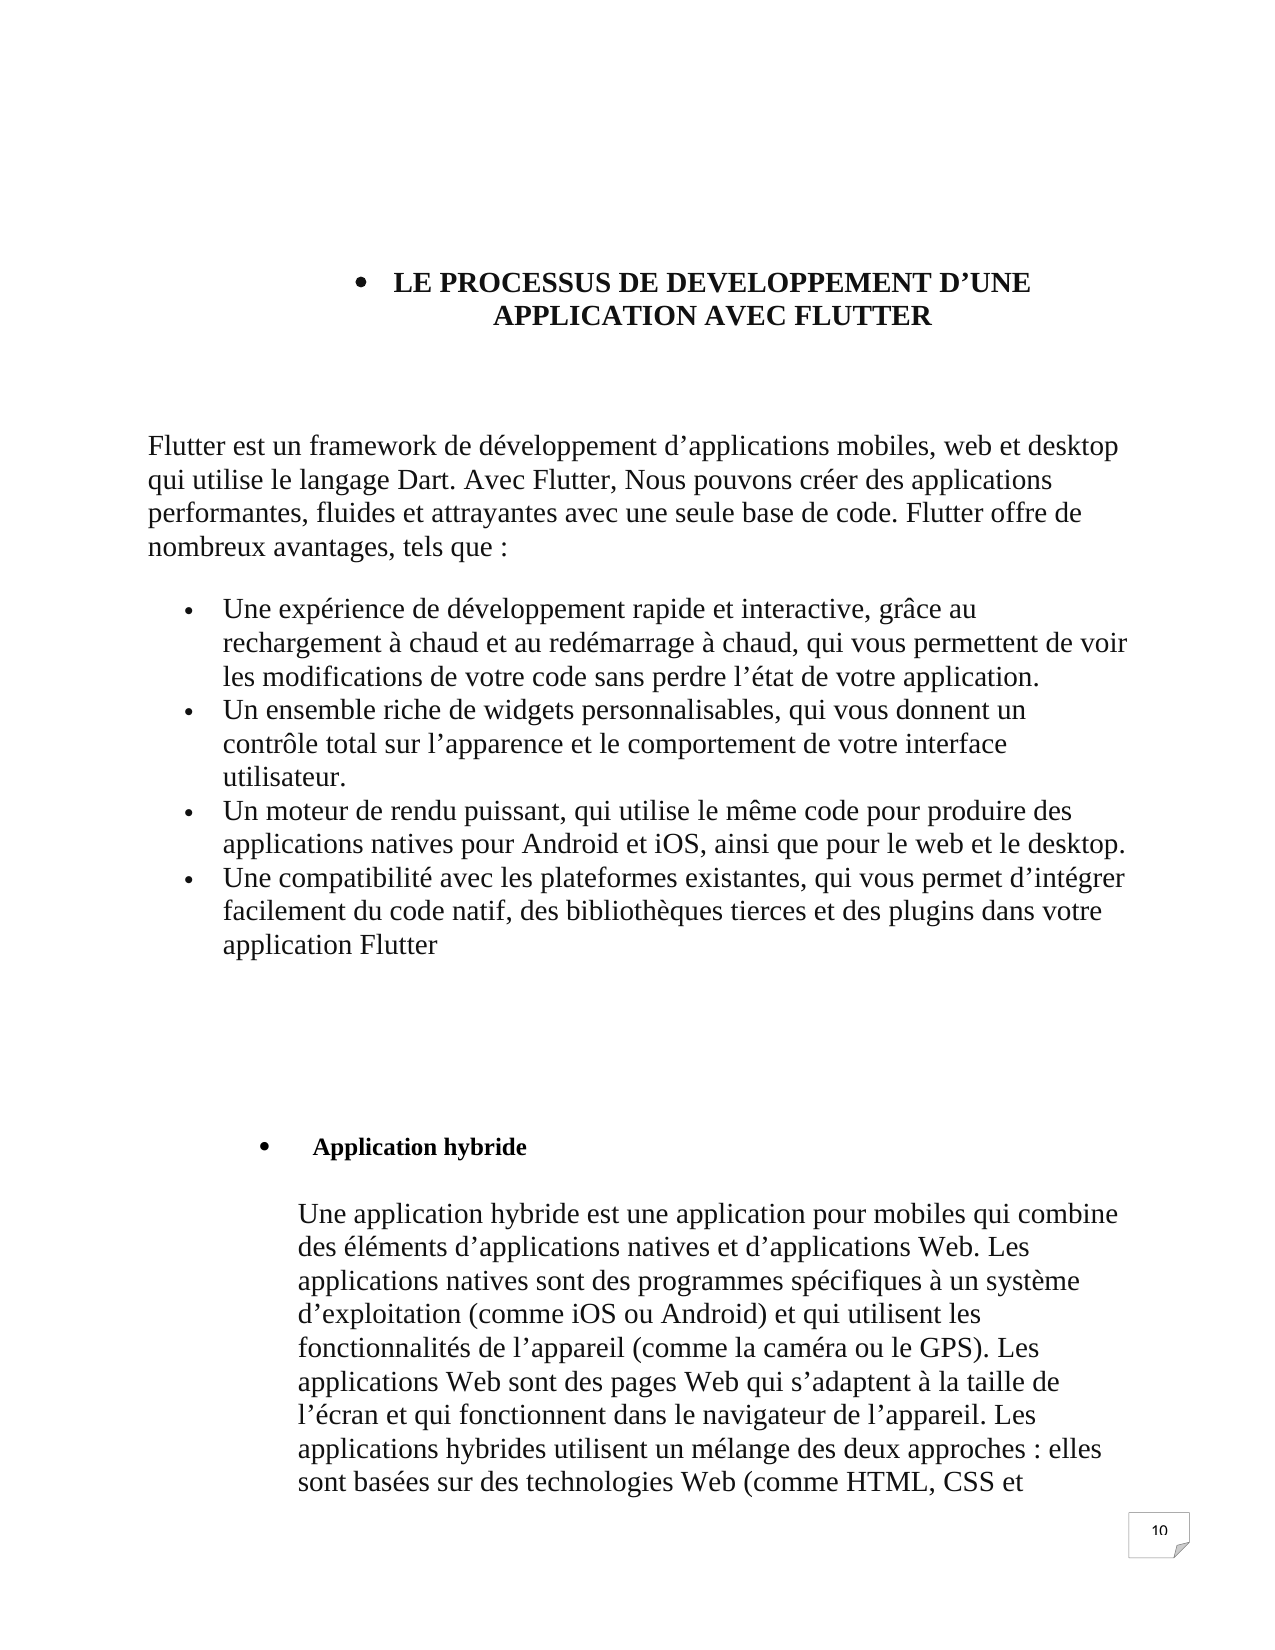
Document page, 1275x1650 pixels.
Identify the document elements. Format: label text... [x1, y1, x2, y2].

list Un moteur de rendu puissant, qui utilise le même code pour produire des applications natives pour Android et iOS, ainsi que pour le web et le desktop. [185, 793, 1127, 860]
list Une compatibilité avec les plateformes existantes, qui vous permet d’intégrer facilement du code natif, des bibliothèques tierces et des plugins dans votre application Flutter [185, 860, 1127, 961]
text Flutter est un framework de développement d’applications mobiles, web et desktop qui utilise le langage Dart. Avec Flutter, Nous pouvons créer des applications performantes, fluides et attrayantes avec une seule base de code. Flutter offre de nombreux avantages, tels que : [148, 428, 1127, 562]
list Application hybride [260, 1132, 1127, 1160]
list Une expérience de développement rapide et interactive, grâce au rechargement à chaud et au redémarrage à chaud, qui vous permettent de voir les modifications de votre code sans perdre l’état de votre application. [185, 592, 1127, 692]
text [298, 1196, 1127, 1498]
list Un ensemble riche de widgets personnalisables, qui vous donnent un contrôle total sur l’apparence et le comportement de votre interface utilisateur. [185, 692, 1127, 793]
list LE PROCESSUS DE DEVELOPPEMENT D’UNE APPLICATION AVEC FLUTTER [260, 265, 1127, 332]
